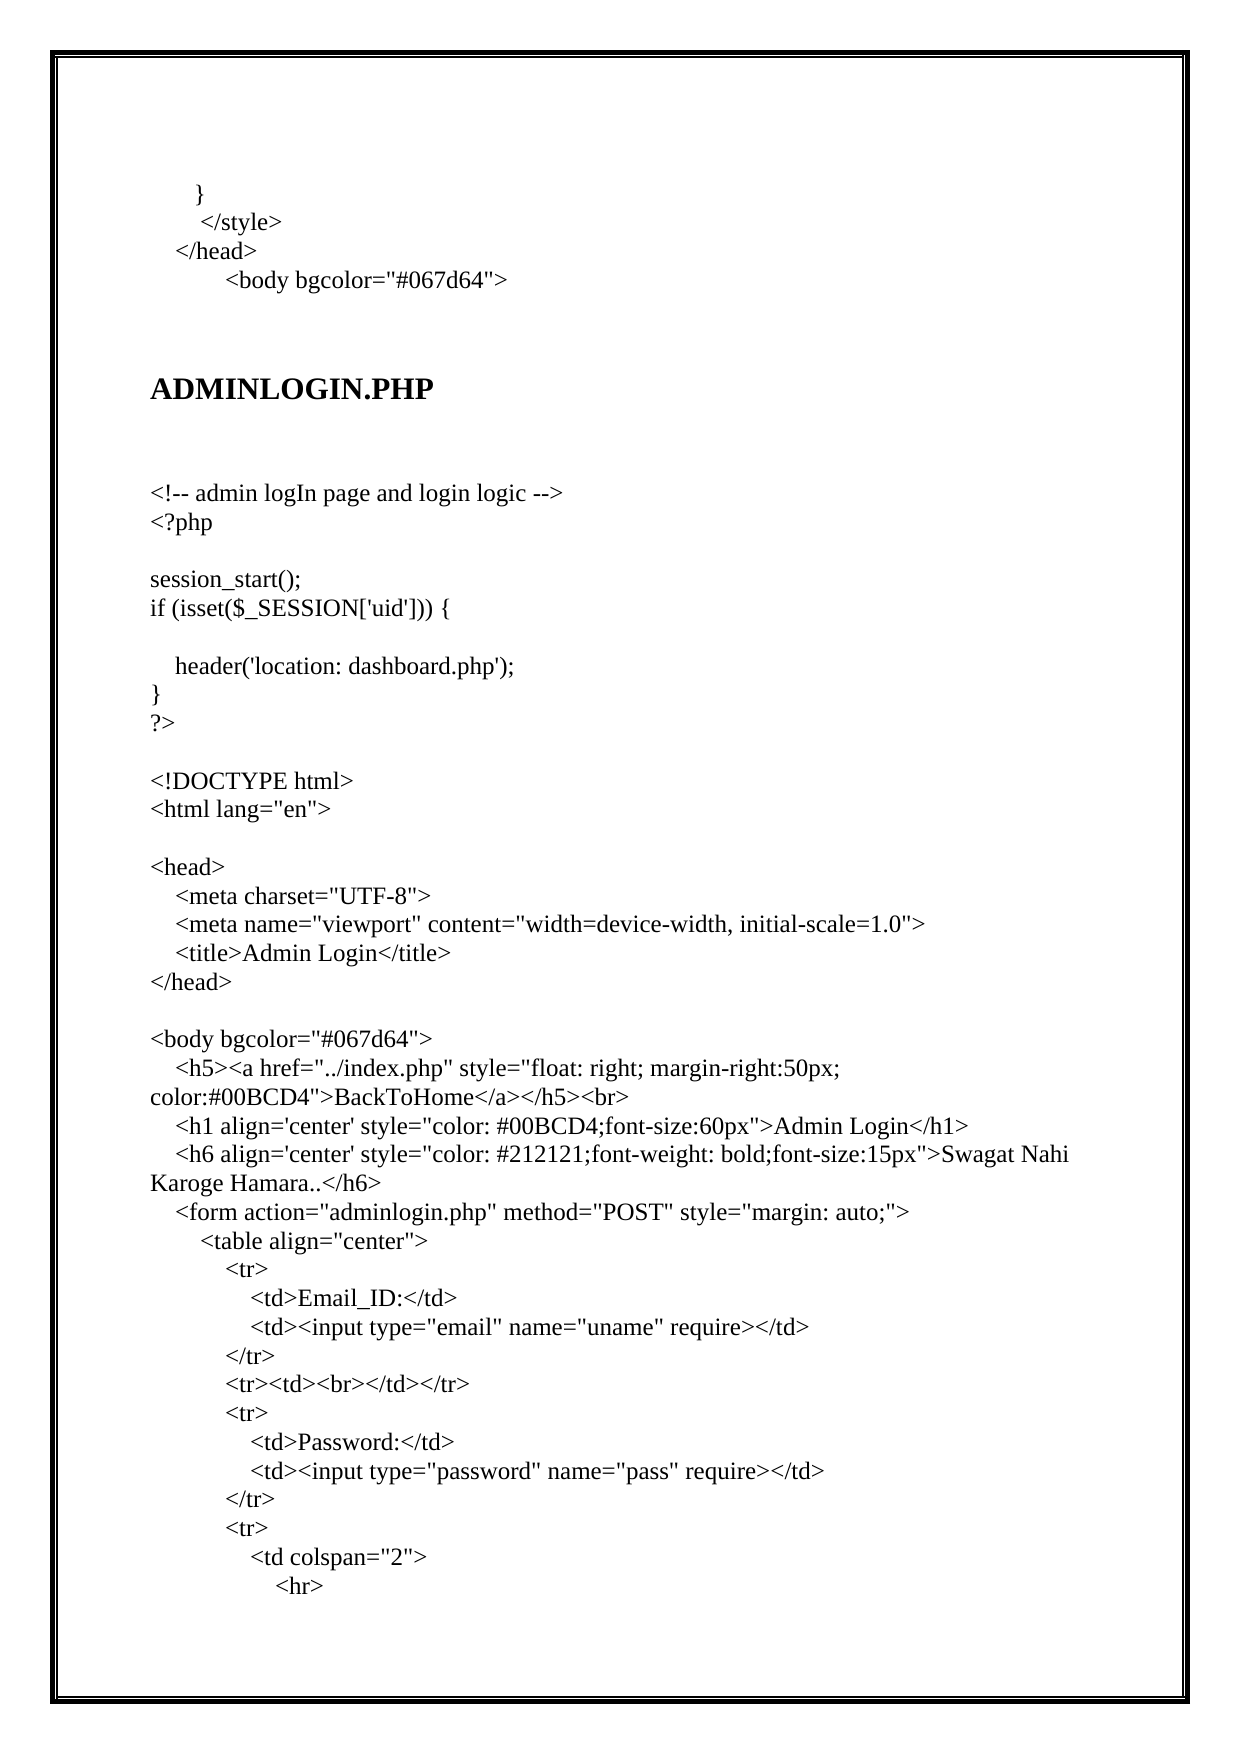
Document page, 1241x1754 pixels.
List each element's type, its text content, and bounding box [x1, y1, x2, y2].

text </tr> [150, 1341, 1090, 1369]
text <hr> [150, 1571, 1090, 1599]
text <tr><td><br></td></tr> [150, 1369, 1090, 1398]
text ?> [150, 708, 1090, 737]
text <td>Email_ID:</td> [150, 1283, 1090, 1312]
text } [150, 179, 1090, 207]
text <tr> [150, 1398, 1090, 1427]
text <meta name="viewport" content="width=device-width, initial-scale=1.0"> [150, 909, 1090, 938]
text <title>Admin Login</title> [150, 938, 1090, 967]
text <form action="adminlogin.php" method="POST" style="margin: auto;"> [150, 1197, 1090, 1226]
text <td>Password:</td> [150, 1427, 1090, 1456]
text header('location: dashboard.php'); [150, 651, 1090, 679]
text <html lang="en"> [150, 794, 1090, 823]
text <td><input type="password" name="pass" require></td> [150, 1456, 1090, 1484]
text <h6 align='center' style="color: #212121;font-weight: bold;font-size:15px">Swagat Nahi Karoge Hamara..</h6> [150, 1139, 1090, 1197]
text <!DOCTYPE html> [150, 766, 1090, 794]
text } [150, 679, 1090, 708]
text <td colspan="2"> [150, 1542, 1090, 1571]
text <meta charset="UTF-8"> [150, 881, 1090, 909]
text <body bgcolor="#067d64"> [150, 1024, 1090, 1053]
text ADMINLOGIN.PHP [150, 370, 1090, 406]
text </tr> [150, 1484, 1090, 1513]
text <td><input type="email" name="uname" require></td> [150, 1312, 1090, 1341]
text <!-- admin logIn page and login logic --> [150, 478, 1090, 507]
text <head> [150, 852, 1090, 881]
text <table align="center"> [150, 1226, 1090, 1254]
text <body bgcolor="#067d64"> [150, 265, 1090, 294]
text <h1 align='center' style="color: #00BCD4;font-size:60px">Admin Login</h1> [150, 1111, 1090, 1139]
text session_start(); [150, 564, 1090, 593]
text </head> [150, 236, 1090, 265]
text if (isset($_SESSION['uid'])) { [150, 593, 1090, 622]
text <?php [150, 507, 1090, 536]
text <tr> [150, 1513, 1090, 1542]
text </style> [150, 207, 1090, 236]
text <h5><a href="../index.php" style="float: right; margin-right:50px; color:#00BCD4">BackToHome</a></h5><br> [150, 1053, 1090, 1111]
text <tr> [150, 1254, 1090, 1283]
text </head> [150, 967, 1090, 996]
